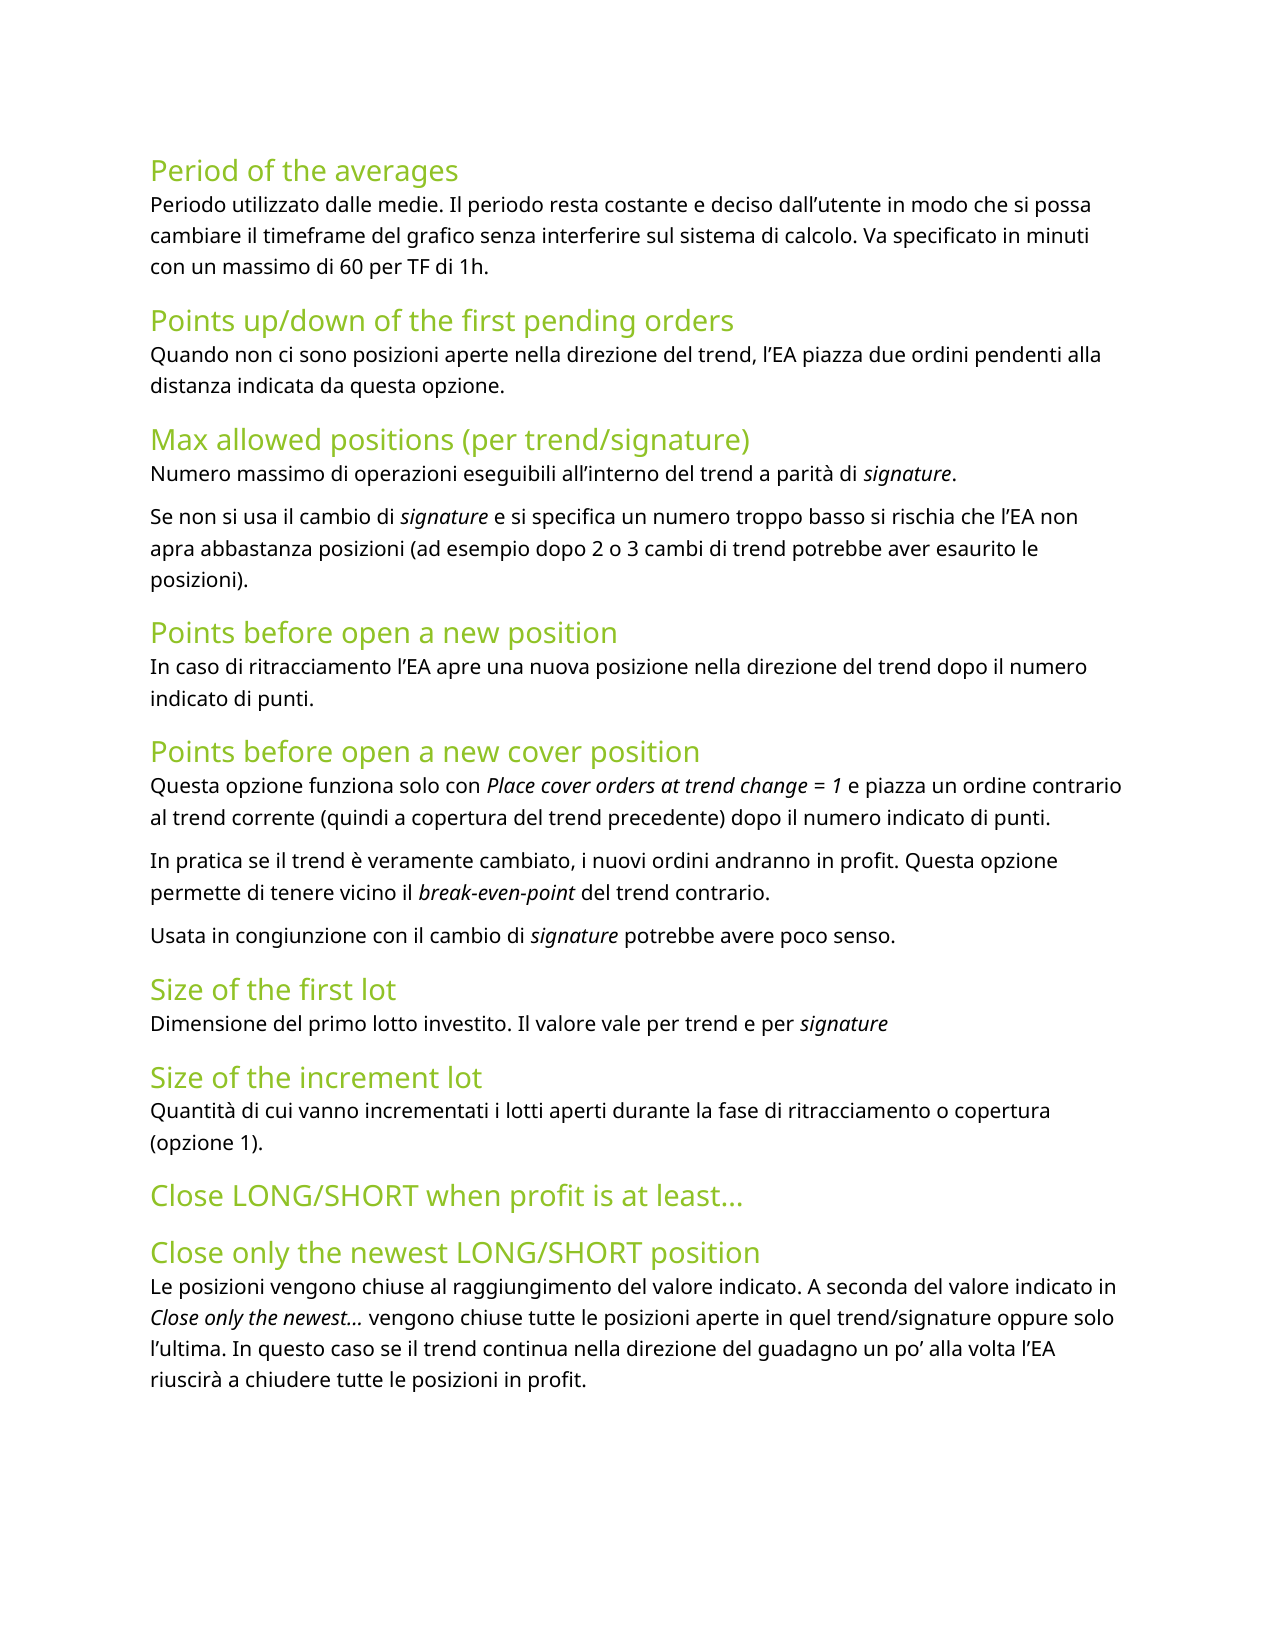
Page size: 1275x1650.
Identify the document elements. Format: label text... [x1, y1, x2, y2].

text Quantità di cui vanno incrementati i lotti aperti durante la fase di ritracciamento o copertura (opzione 1). [150, 1097, 1125, 1156]
text Usata in congiunzione con il cambio di signature potrebbe avere poco senso. [150, 921, 1125, 950]
text Periodo utilizzato dalle medie. Il periodo resta costante e deciso dall’utente in modo che si possa cambiare il timeframe del grafico senza interferire sul sistema di calcolo. Va specificato in minuti con un massimo di 60 per TF di 1h. [150, 190, 1125, 281]
subtitle Points before open a new position [150, 613, 1125, 652]
subtitle Points before open a new cover position [150, 732, 1125, 771]
subtitle Points up/down of the first pending orders [150, 300, 1125, 340]
text Se non si usa il cambio di signature e si specifica un numero troppo basso si rischia che l’EA non apra abbastanza posizioni (ad esempio dopo 2 o 3 cambi di trend potrebbe aver esaurito le posizioni). [150, 502, 1125, 593]
text Dimensione del primo lotto investito. Il valore vale per trend e per signature [150, 1009, 1125, 1037]
subtitle Size of the first lot [150, 969, 1125, 1009]
text Questa opzione funziona solo con Place cover orders at trend change = 1 e piazza un ordine contrario al trend corrente (quindi a copertura del trend precedente) dopo il numero indicato di punti. [150, 771, 1125, 831]
text Numero massimo di operazioni eseguibili all’interno del trend a parità di signature. [150, 459, 1125, 487]
subtitle Close only the newest LONG/SHORT position [150, 1232, 1125, 1272]
text In pratica se il trend è veramente cambiato, i nuovi ordini andranno in profit. Questa opzione permette di tenere vicino il break-even-point del trend contrario. [150, 846, 1125, 906]
text In caso di ritracciamento l’EA apre una nuova posizione nella direzione del trend dopo il numero indicato di punti. [150, 652, 1125, 712]
text Quando non ci sono posizioni aperte nella direzione del trend, l’EA piazza due ordini pendenti alla distanza indicata da questa opzione. [150, 340, 1125, 399]
subtitle Close LONG/SHORT when profit is at least… [150, 1176, 1125, 1215]
subtitle Period of the averages [150, 150, 1125, 190]
subtitle Max allowed positions (per trend/signature) [150, 419, 1125, 459]
text Le posizioni vengono chiuse al raggiungimento del valore indicato. A seconda del valore indicato in Close only the newest… vengono chiuse tutte le posizioni aperte in quel trend/signature oppure solo l’ultima. In questo caso se il trend continua nella direzione del guadagno un po’ alla volta l’EA riuscirà a chiudere tutte le posizioni in profit. [150, 1272, 1125, 1394]
subtitle Size of the increment lot [150, 1057, 1125, 1097]
